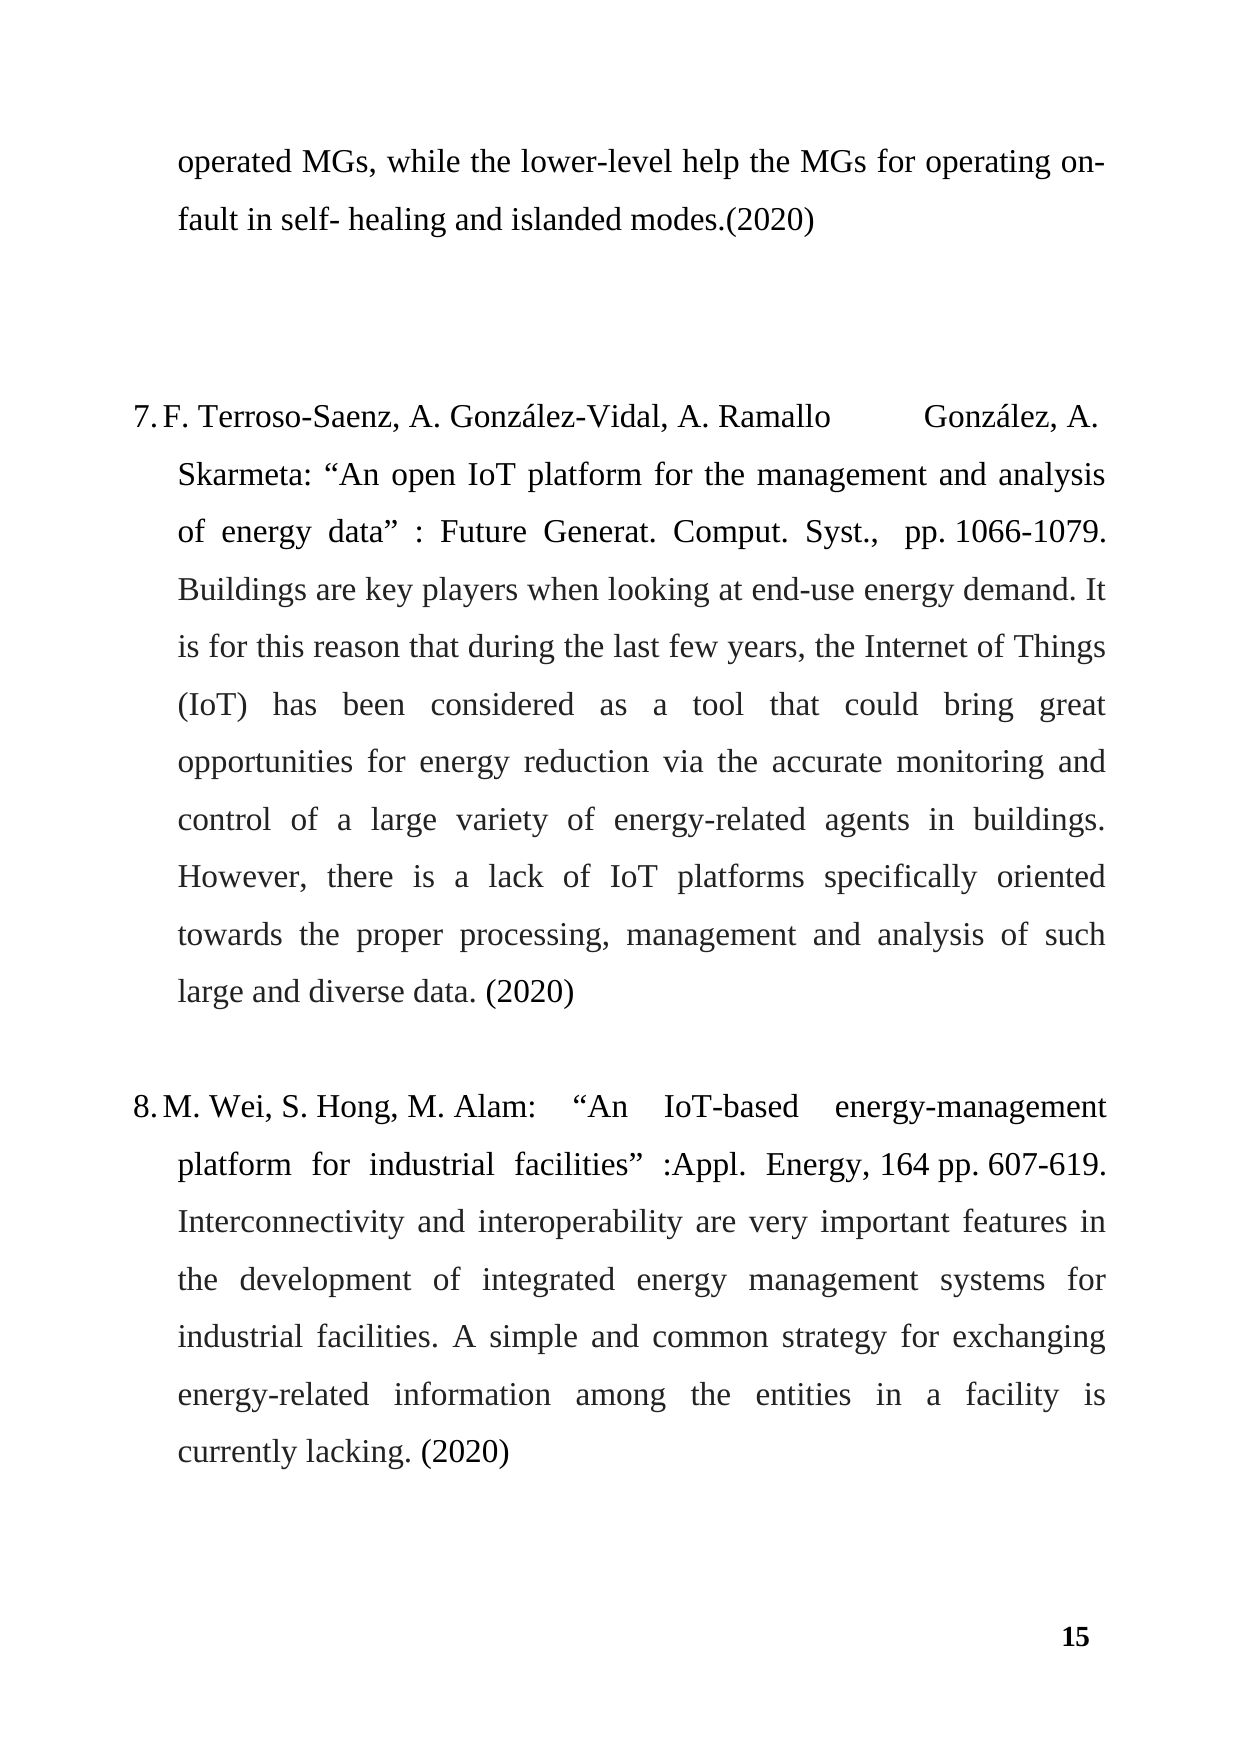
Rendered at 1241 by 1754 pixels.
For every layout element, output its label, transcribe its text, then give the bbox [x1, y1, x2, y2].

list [133, 142, 1107, 237]
list M. Wei, S. Hong, M. Alam: “An IoT-based energy-management platform for industrial facilities” :Appl. Energy, 164 pp. 607-619. Interconnectivity and interoperability are very important features in the development of integrated energy management systems for industrial facilities. A simple and common strategy for exchanging energy-related information among the entities in a facility is currently lacking. (2020) [133, 1087, 1107, 1470]
list F. Terroso-Saenz, A. González-Vidal, A. Ramallo González, A. Skarmeta: “An open IoT platform for the management and analysis of energy data” : Future Generat. Comput. Syst., pp. 1066-1079. Buildings are key players when looking at end-use energy demand. It is for this reason that during the last few years, the Internet of Things (IoT) has been considered as a tool that could bring great opportunities for energy reduction via the accurate monitoring and control of a large variety of energy-related agents in buildings. However, there is a lack of IoT platforms specifically oriented towards the proper processing, management and analysis of such large and diverse data. (2020) [133, 397, 1107, 1010]
